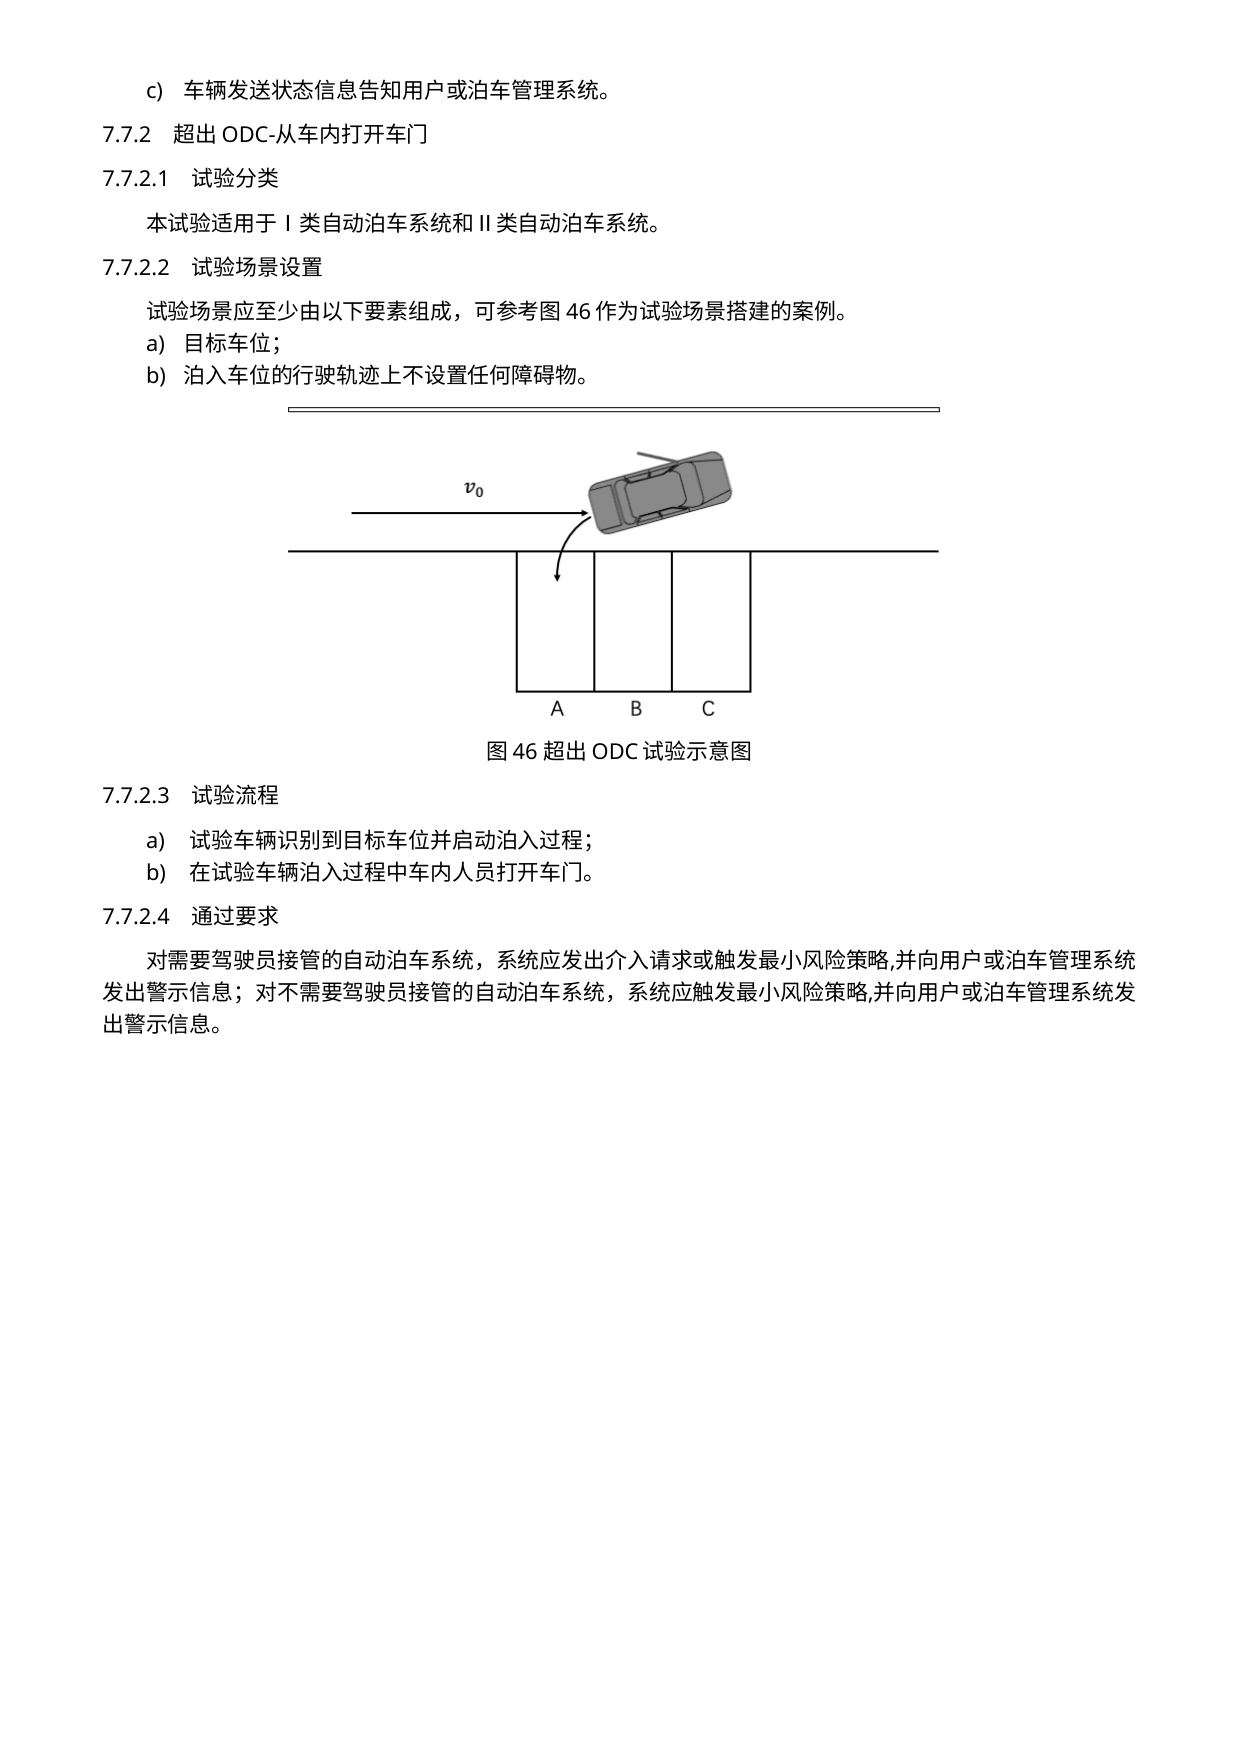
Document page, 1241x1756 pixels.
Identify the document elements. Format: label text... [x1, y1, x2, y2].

list 试验流程 [102, 778, 1136, 810]
text 对需要驾驶员接管的自动泊车系统，系统应发出介入请求或触发最小风险策略,并向用户或泊车管理系统发出警示信息；对不需要驾驶员接管的自动泊车系统，系统应触发最小风险策略,并向用户或泊车管理系统发出警示信息。 [102, 943, 1136, 1038]
list 通过要求 [102, 899, 1136, 931]
text 试验场景应至少由以下要素组成，可参考图46作为试验场景搭建的案例。 [102, 294, 1136, 326]
text 图46 超出ODC试验示意图 [102, 734, 1136, 766]
picture [273, 389, 965, 735]
list 车辆发送状态信息告知用户或泊车管理系统。 [146, 73, 1136, 105]
list 试验分类 [102, 161, 1136, 193]
text 本试验适用于Ⅰ类自动泊车系统和Ⅱ类自动泊车系统。 [102, 206, 1136, 237]
list 试验车辆识别到目标车位并启动泊入过程； [146, 823, 1136, 854]
list 超出ODC-从车内打开车门 [102, 117, 1136, 149]
list 在试验车辆泊入过程中车内人员打开车门。 [146, 854, 1136, 886]
list 泊入车位的行驶轨迹上不设置任何障碍物。 [146, 358, 1136, 389]
list 目标车位； [146, 326, 1136, 358]
list 试验场景设置 [102, 250, 1136, 282]
